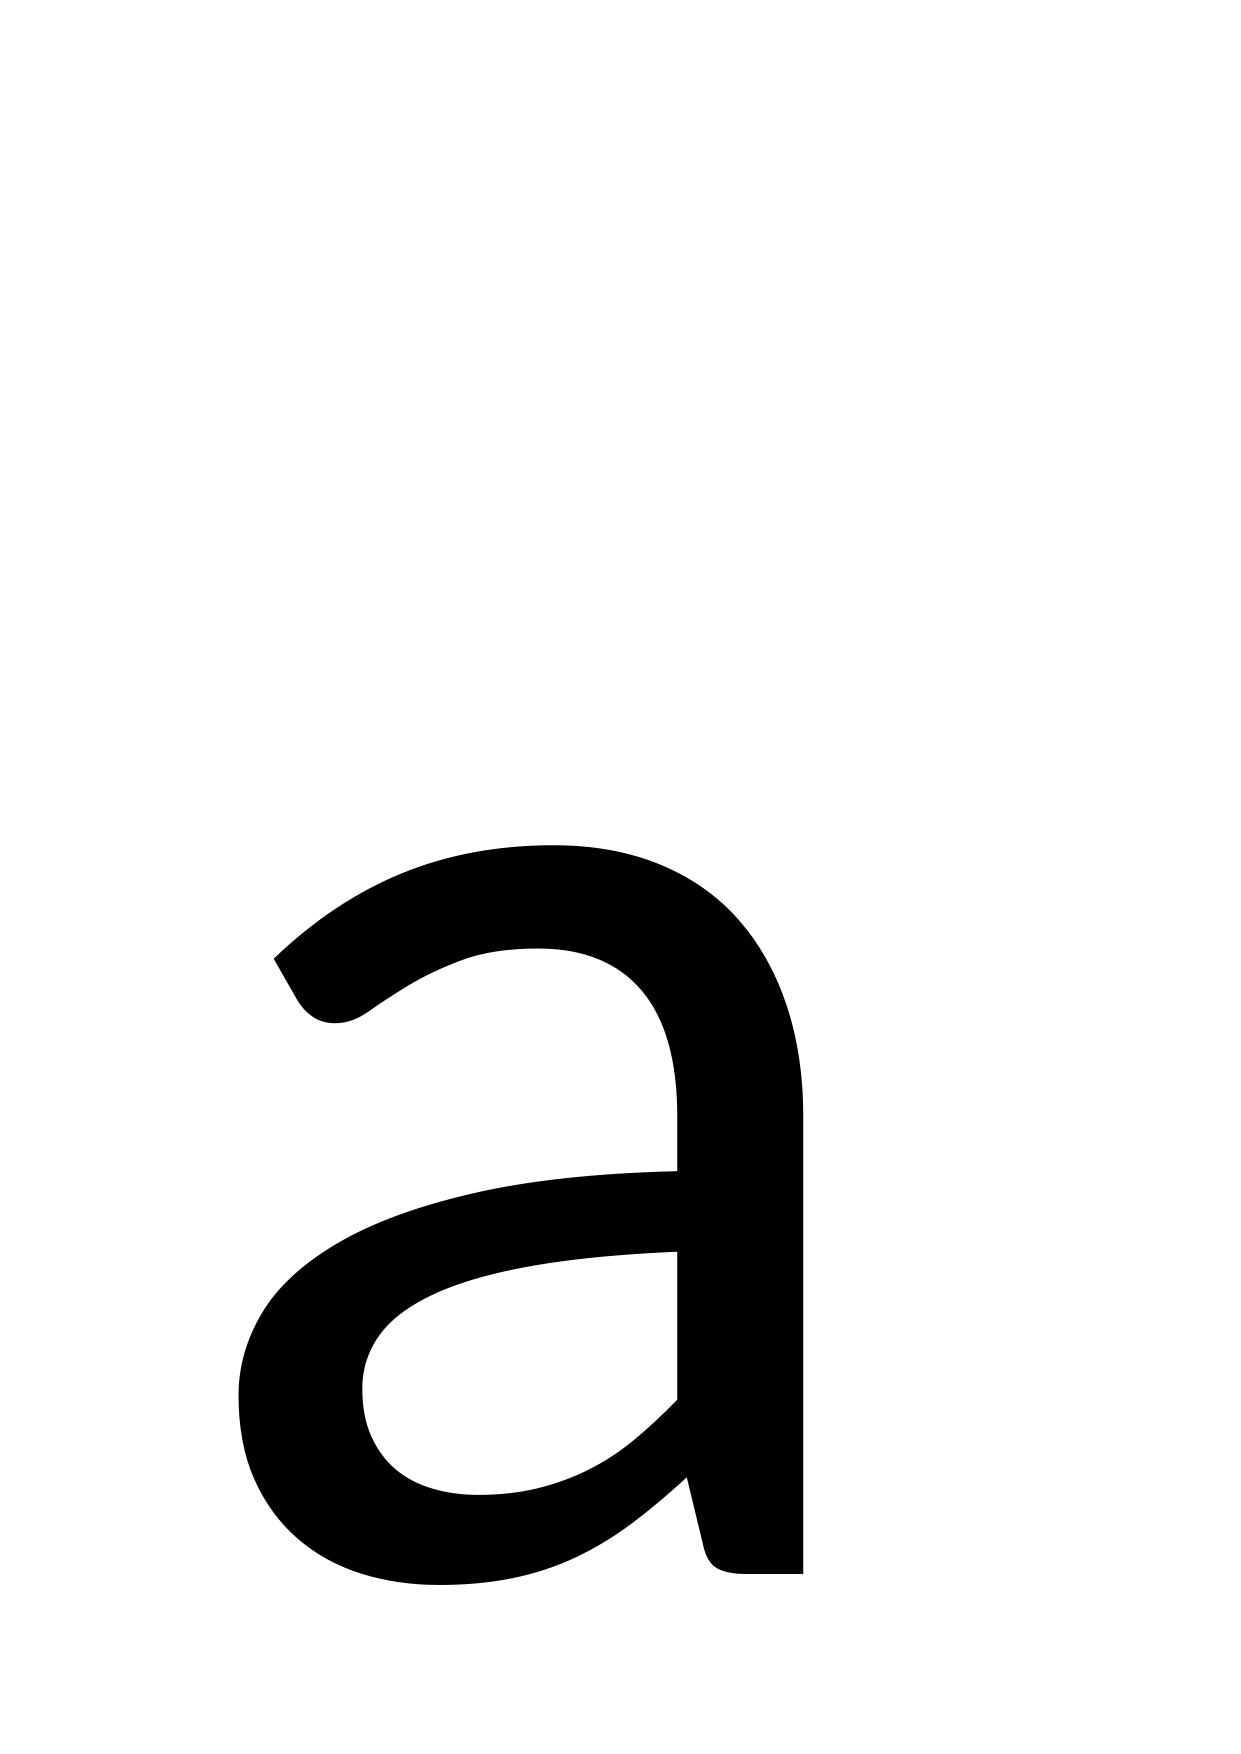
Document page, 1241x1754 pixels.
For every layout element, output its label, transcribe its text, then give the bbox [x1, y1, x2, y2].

text Путин император всея руси [177, 118, 1152, 1636]
